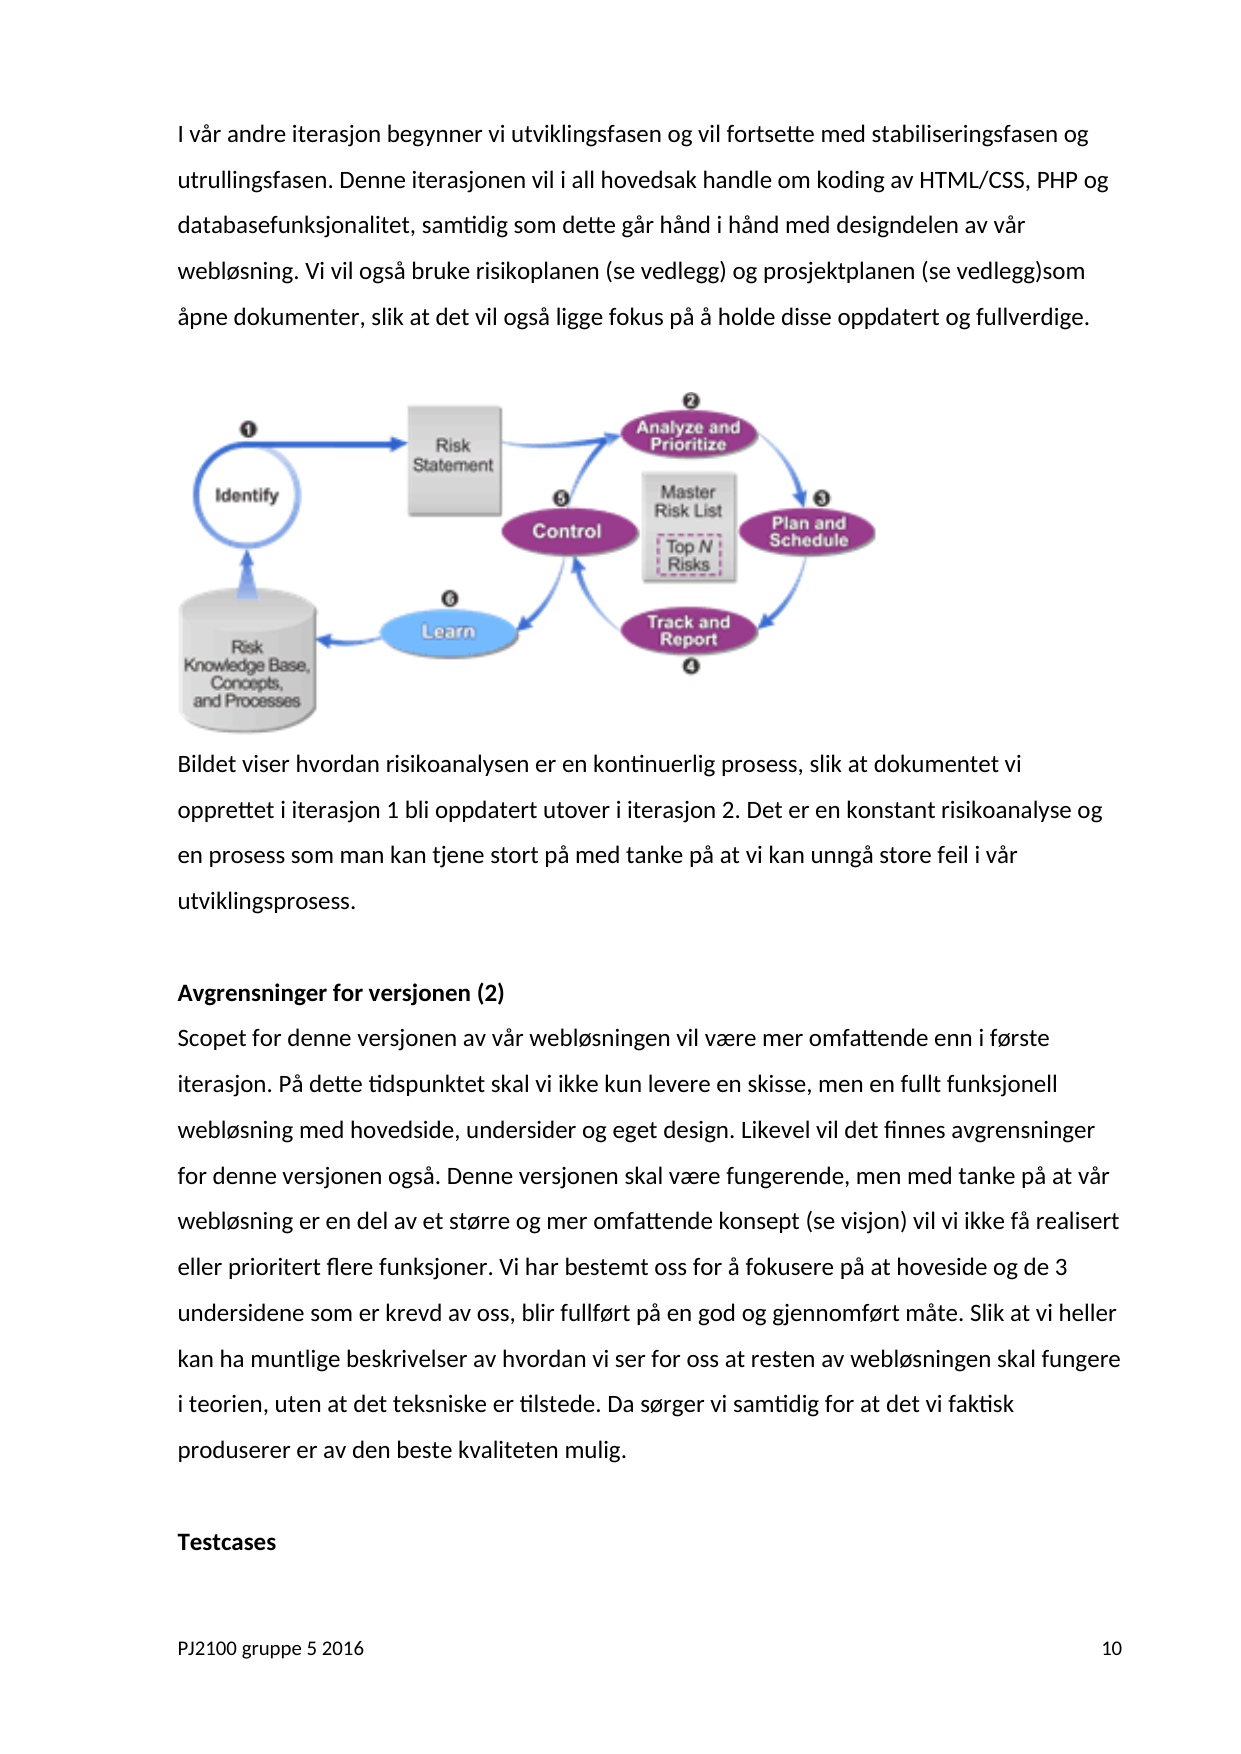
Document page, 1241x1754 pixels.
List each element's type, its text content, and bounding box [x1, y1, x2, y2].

text Bildet viser hvordan risikoanalysen er en kontinuerlig prosess, slik at dokumentet vi opprettet i iterasjon 1 bli oppdatert utover i iterasjon 2. Det er en konstant risikoanalyse og en prosess som man kan tjene stort på med tanke på at vi kan unngå store feil i vår utviklingsprosess. [177, 748, 1122, 916]
text Testcases [177, 1526, 1122, 1556]
picture [177, 392, 878, 737]
text Avgrensninger for versjonen (2) [177, 977, 1122, 1007]
text I vår andre iterasjon begynner vi utviklingsfasen og vil fortsette med stabiliseringsfasen og utrullingsfasen. Denne iterasjonen vil i all hovedsak handle om koding av HTML/CSS, PHP og databasefunksjonalitet, samtidig som dette går hånd i hånd med designdelen av vår webløsning. Vi vil også bruke risikoplanen (se vedlegg) og prosjektplanen (se vedlegg)som åpne dokumenter, slik at det vil også ligge fokus på å holde disse oppdatert og fullverdige. [177, 118, 1122, 332]
